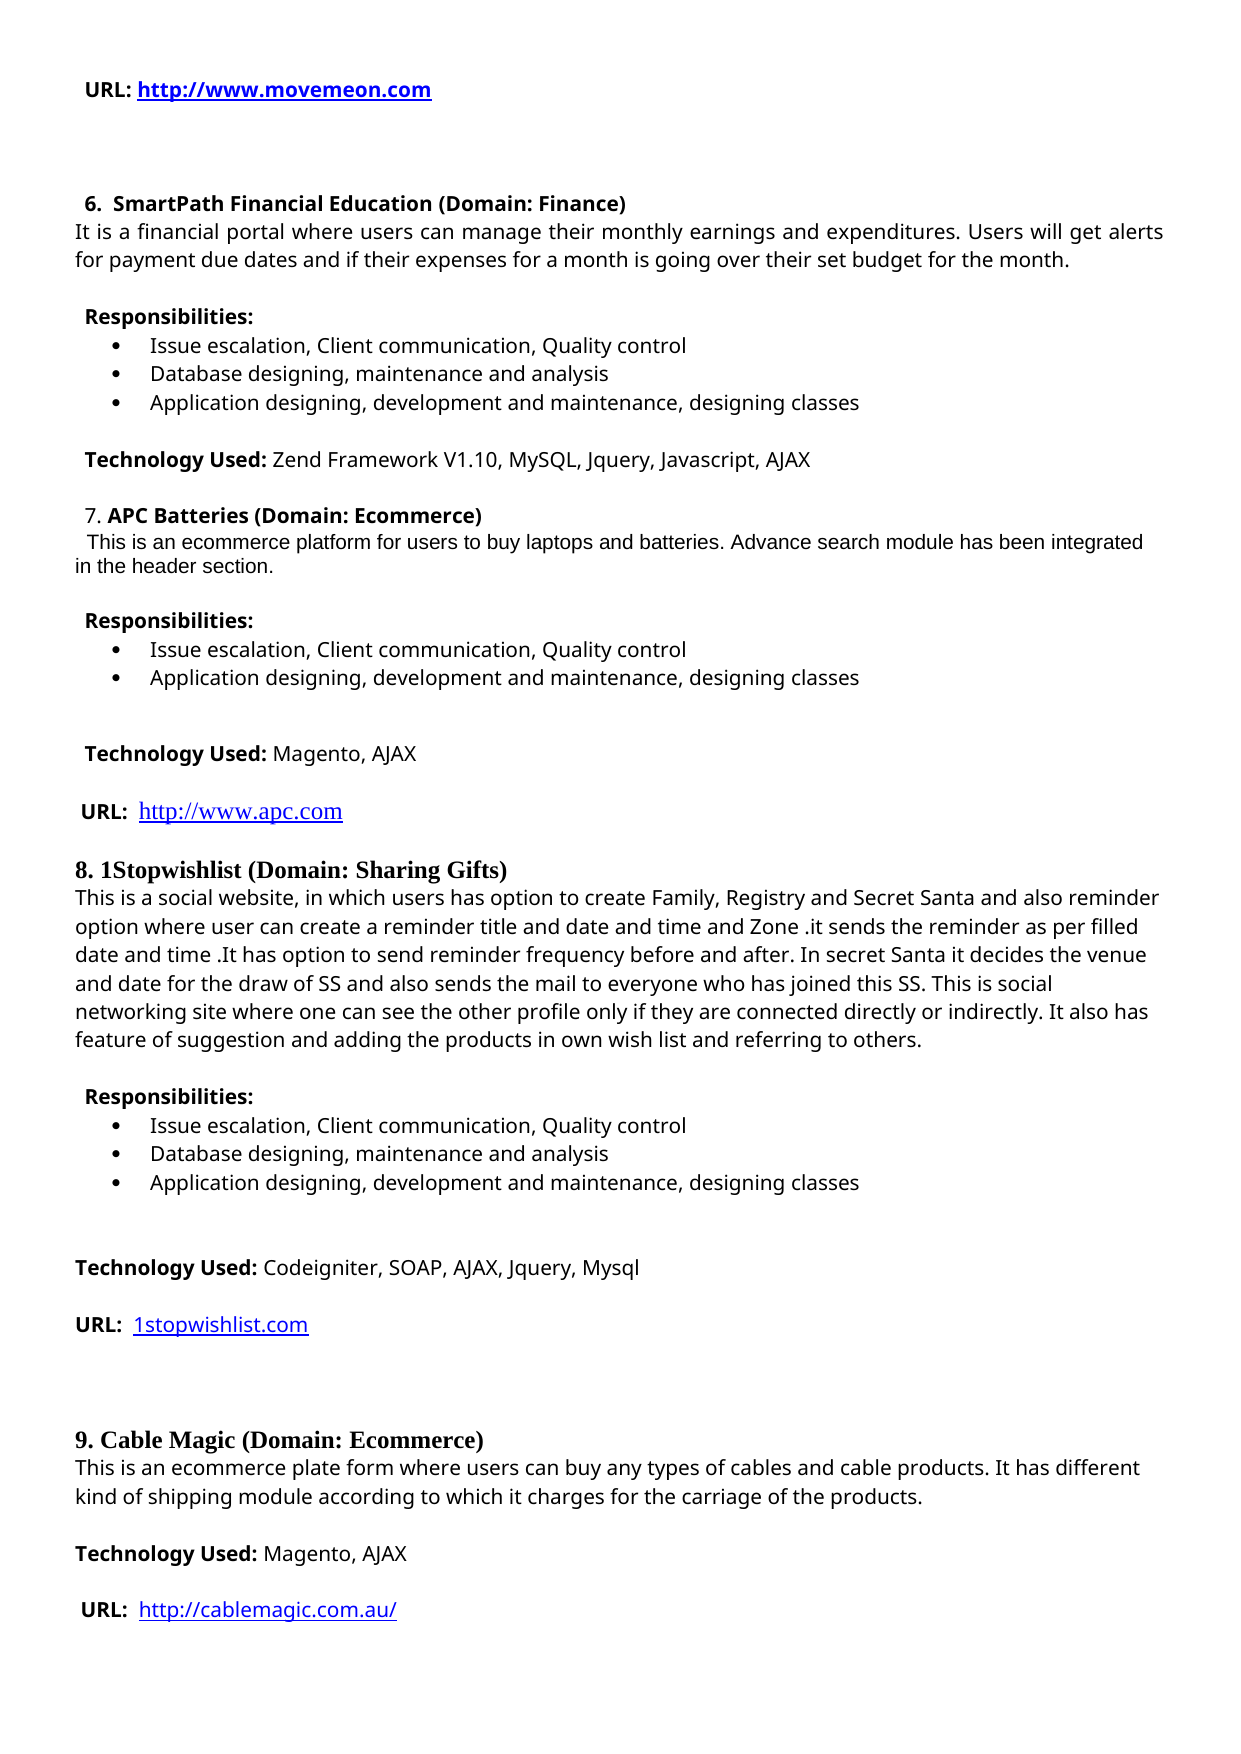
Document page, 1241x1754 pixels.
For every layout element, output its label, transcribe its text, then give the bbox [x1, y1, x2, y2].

list Database designing, maintenance and analysis [112, 359, 1165, 388]
text 8. 1Stopwishlist (Domain: Sharing Gifts) [75, 855, 1165, 883]
text This is a social website, in which users has option to create Family, Registry and Secret Santa and also reminder option where user can create a reminder title and date and time and Zone .it sends the reminder as per filled date and time .It has option to send reminder frequency before and after. In secret Santa it decides the venue and date for the draw of SS and also sends the mail to everyone who has joined this SS. This is social networking site where one can see the other profile only if they are connected directly or indirectly. It also has feature of suggestion and adding the products in own wish list and referring to others. [75, 883, 1165, 1054]
list Issue escalation, Client communication, Quality control [112, 1111, 1165, 1139]
text Technology Used: Magento, AJAX [75, 739, 1165, 768]
text Responsibilities: [75, 606, 1165, 635]
list Application designing, development and maintenance, designing classes [112, 663, 1165, 692]
list Database designing, maintenance and analysis [112, 1139, 1165, 1168]
list Application designing, development and maintenance, designing classes [112, 1168, 1165, 1196]
text It is a financial portal where users can manage their monthly earnings and expenditures. Users will get alerts for payment due dates and if their expenses for a month is going over their set budget for the month. [75, 217, 1165, 274]
text Technology Used: Codeigniter, SOAP, AJAX, Jquery, Mysql [75, 1253, 1165, 1282]
text URL: http://cablemagic.com.au/ [75, 1596, 1165, 1624]
text Technology Used: Zend Framework V1.10, MySQL, Jquery, Javascript, AJAX [75, 445, 1165, 473]
text This is an ecommerce platform for users to buy laptops and batteries. Advance search module has been integrated in the header section. [75, 530, 1165, 578]
text Responsibilities: [75, 1082, 1165, 1111]
text 6. SmartPath Financial Education (Domain: Finance) [84, 189, 1165, 217]
text 9. Cable Magic (Domain: Ecommerce) [75, 1425, 1165, 1453]
text URL: http://www.apc.com [75, 796, 1165, 826]
text Responsibilities: [75, 302, 1165, 331]
list Issue escalation, Client communication, Quality control [112, 635, 1165, 663]
list Issue escalation, Client communication, Quality control [112, 331, 1165, 359]
list Application designing, development and maintenance, designing classes [112, 388, 1165, 416]
text URL: 1stopwishlist.com [75, 1310, 1165, 1338]
text This is an ecommerce plate form where users can buy any types of cables and cable products. It has different kind of shipping module according to which it charges for the carriage of the products. [75, 1453, 1165, 1510]
text 7. APC Batteries (Domain: Ecommerce) [84, 502, 1165, 530]
text Technology Used: Magento, AJAX [75, 1539, 1165, 1567]
text URL: http://www.movemeon.com [75, 75, 1165, 103]
